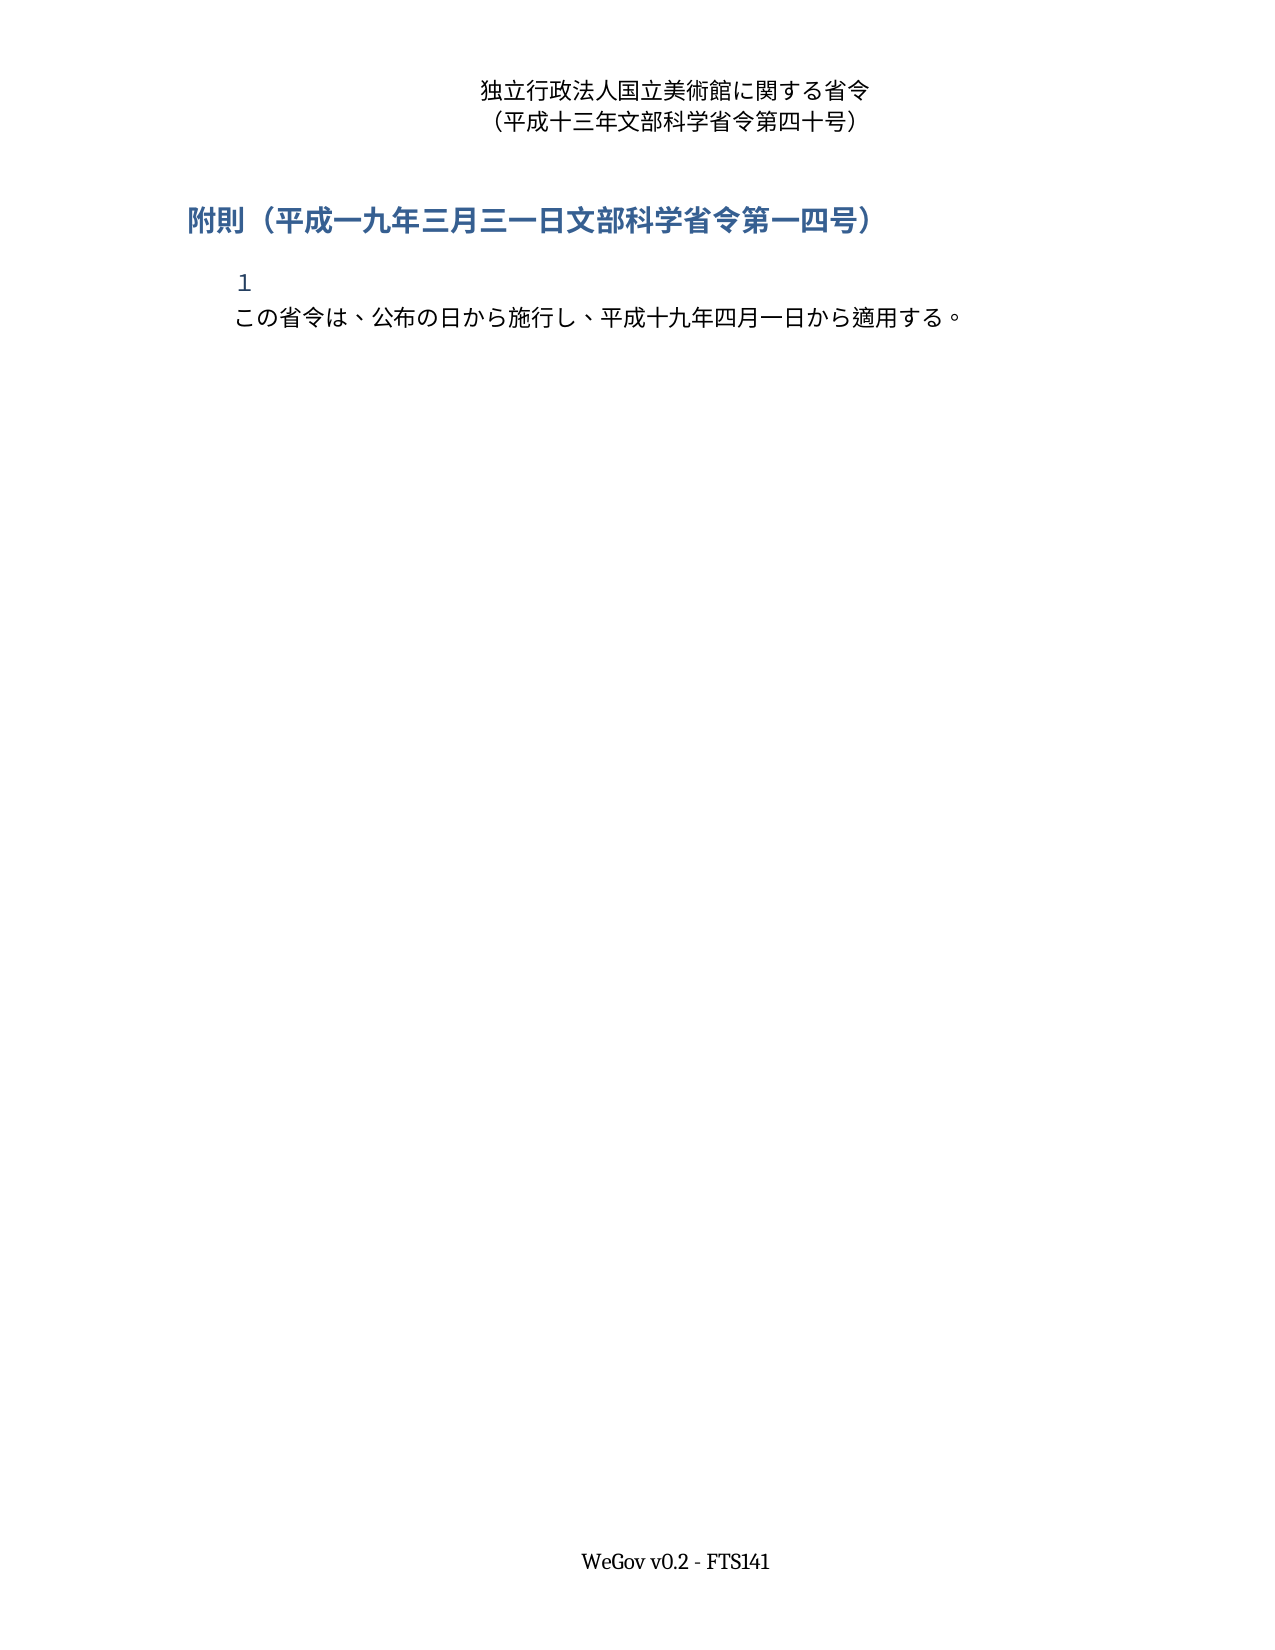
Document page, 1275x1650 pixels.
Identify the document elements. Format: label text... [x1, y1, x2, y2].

subtitle 附則（平成一九年三月三一日文部科学省令第一四号） [187, 200, 1087, 240]
text この省令は、公布の日から施行し、平成十九年四月一日から適用する。 [233, 302, 1087, 334]
subtitle １ [233, 266, 1087, 298]
